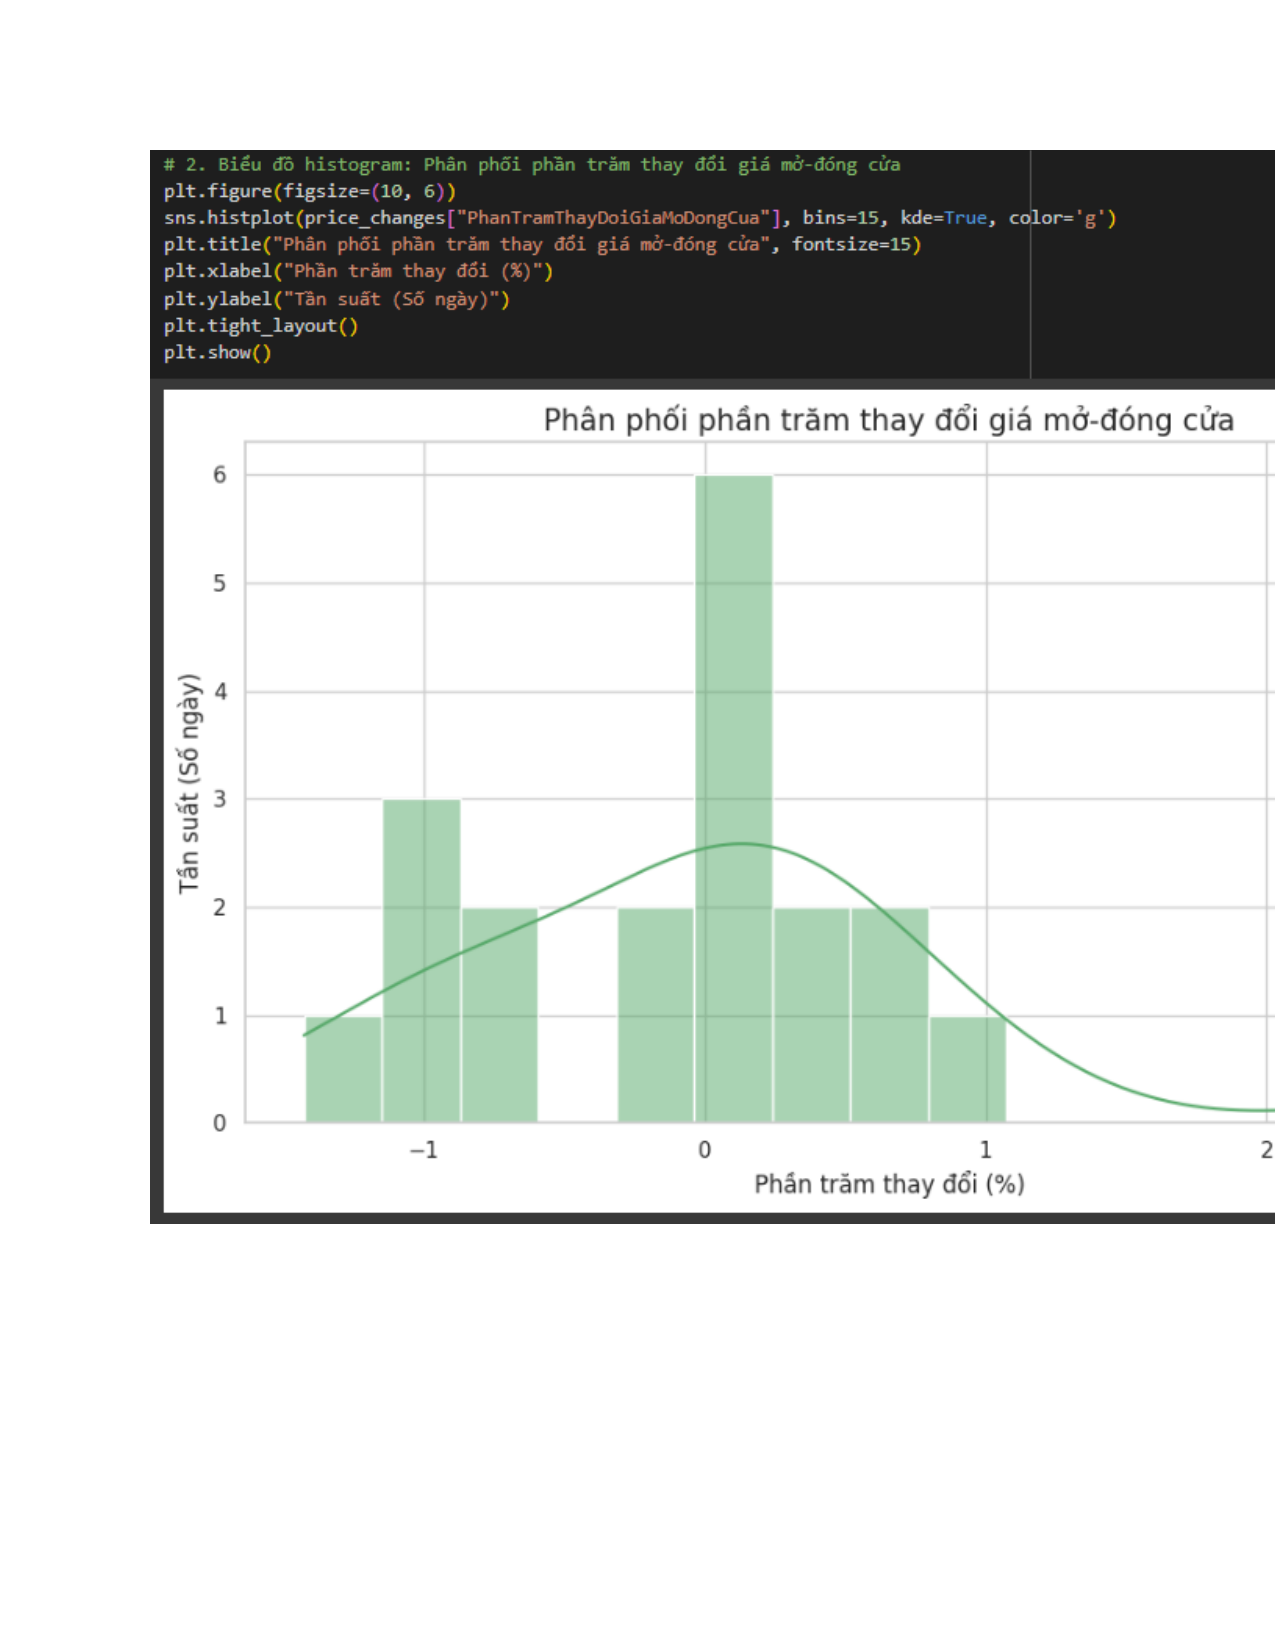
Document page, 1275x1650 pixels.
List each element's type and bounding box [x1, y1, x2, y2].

picture [150, 150, 1275, 1224]
